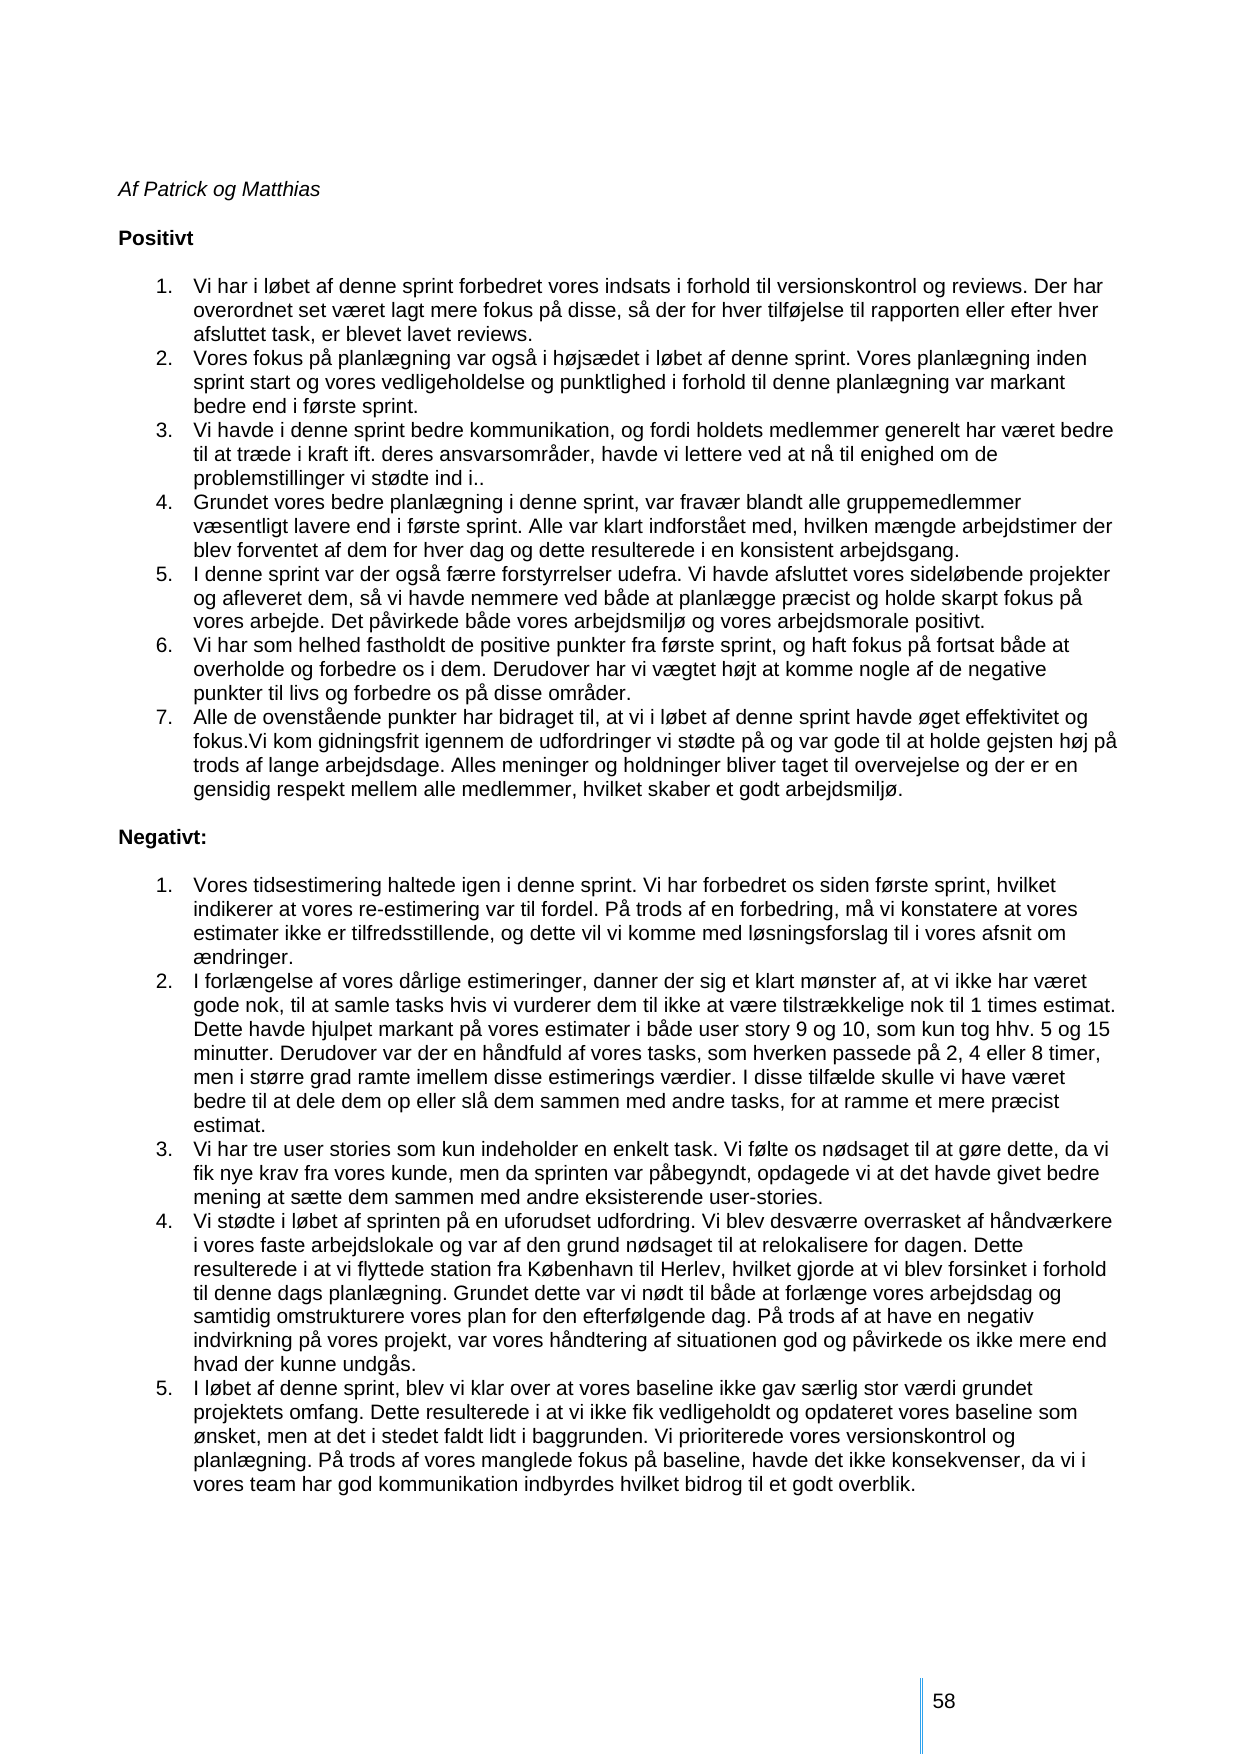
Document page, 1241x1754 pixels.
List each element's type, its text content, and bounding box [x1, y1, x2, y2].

list Vores tidsestimering haltede igen i denne sprint. Vi har forbedret os siden første sprint, hvilket indikerer at vores re-estimering var til fordel. På trods af en forbedring, må vi konstatere at vores estimater ikke er tilfredsstillende, og dette vil vi komme med løsningsforslag til i vores afsnit om ændringer. [156, 873, 1122, 969]
list I forlængelse af vores dårlige estimeringer, danner der sig et klart mønster af, at vi ikke har været gode nok, til at samle tasks hvis vi vurderer dem til ikke at være tilstrækkelige nok til 1 times estimat. Dette havde hjulpet markant på vores estimater i både user story 9 og 10, som kun tog hhv. 5 og 15 minutter. Derudover var der en håndfuld af vores tasks, som hverken passede på 2, 4 eller 8 timer, men i større grad ramte imellem disse estimerings værdier. I disse tilfælde skulle vi have været bedre til at dele dem op eller slå dem sammen med andre tasks, for at ramme et mere præcist estimat. [156, 969, 1122, 1137]
text Negativt: [118, 825, 1122, 849]
list Grundet vores bedre planlægning i denne sprint, var fravær blandt alle gruppemedlemmer væsentligt lavere end i første sprint. Alle var klart indforstået med, hvilken mængde arbejdstimer der blev forventet af dem for hver dag og dette resulterede i en konsistent arbejdsgang. [156, 489, 1122, 561]
list Vi havde i denne sprint bedre kommunikation, og fordi holdets medlemmer generelt har været bedre til at træde i kraft ift. deres ansvarsområder, havde vi lettere ved at nå til enighed om de problemstillinger vi stødte ind i.. [156, 418, 1122, 489]
text Positivt [118, 226, 1122, 249]
list Vores fokus på planlægning var også i højsædet i løbet af denne sprint. Vores planlægning inden sprint start og vores vedligeholdelse og punktlighed i forhold til denne planlægning var markant bedre end i første sprint. [156, 346, 1122, 418]
list Vi har i løbet af denne sprint forbedret vores indsats i forhold til versionskontrol og reviews. Der har overordnet set været lagt mere fokus på disse, så der for hver tilføjelse til rapporten eller efter hver afsluttet task, er blevet lavet reviews. [156, 274, 1122, 346]
text Af Patrick og Matthias [118, 177, 1122, 201]
list I denne sprint var der også færre forstyrrelser udefra. Vi havde afsluttet vores sideløbende projekter og afleveret dem, så vi havde nemmere ved både at planlægge præcist og holde skarpt fokus på vores arbejde. Det påvirkede både vores arbejdsmiljø og vores arbejdsmorale positivt. [156, 561, 1122, 633]
list Vi har tre user stories som kun indeholder en enkelt task. Vi følte os nødsaget til at gøre dette, da vi fik nye krav fra vores kunde, men da sprinten var påbegyndt, opdagede vi at det havde givet bedre mening at sætte dem sammen med andre eksisterende user-stories. [156, 1137, 1122, 1208]
list Alle de ovenstående punkter har bidraget til, at vi i løbet af denne sprint havde øget effektivitet og fokus.Vi kom gidningsfrit igennem de udfordringer vi stødte på og var gode til at holde gejsten høj på trods af lange arbejdsdage. Alles meninger og holdninger bliver taget til overvejelse og der er en gensidig respekt mellem alle medlemmer, hvilket skaber et godt arbejdsmiljø. [156, 705, 1122, 801]
list Vi har som helhed fastholdt de positive punkter fra første sprint, og haft fokus på fortsat både at overholde og forbedre os i dem. Derudover har vi vægtet højt at komme nogle af de negative punkter til livs og forbedre os på disse områder. [156, 633, 1122, 705]
